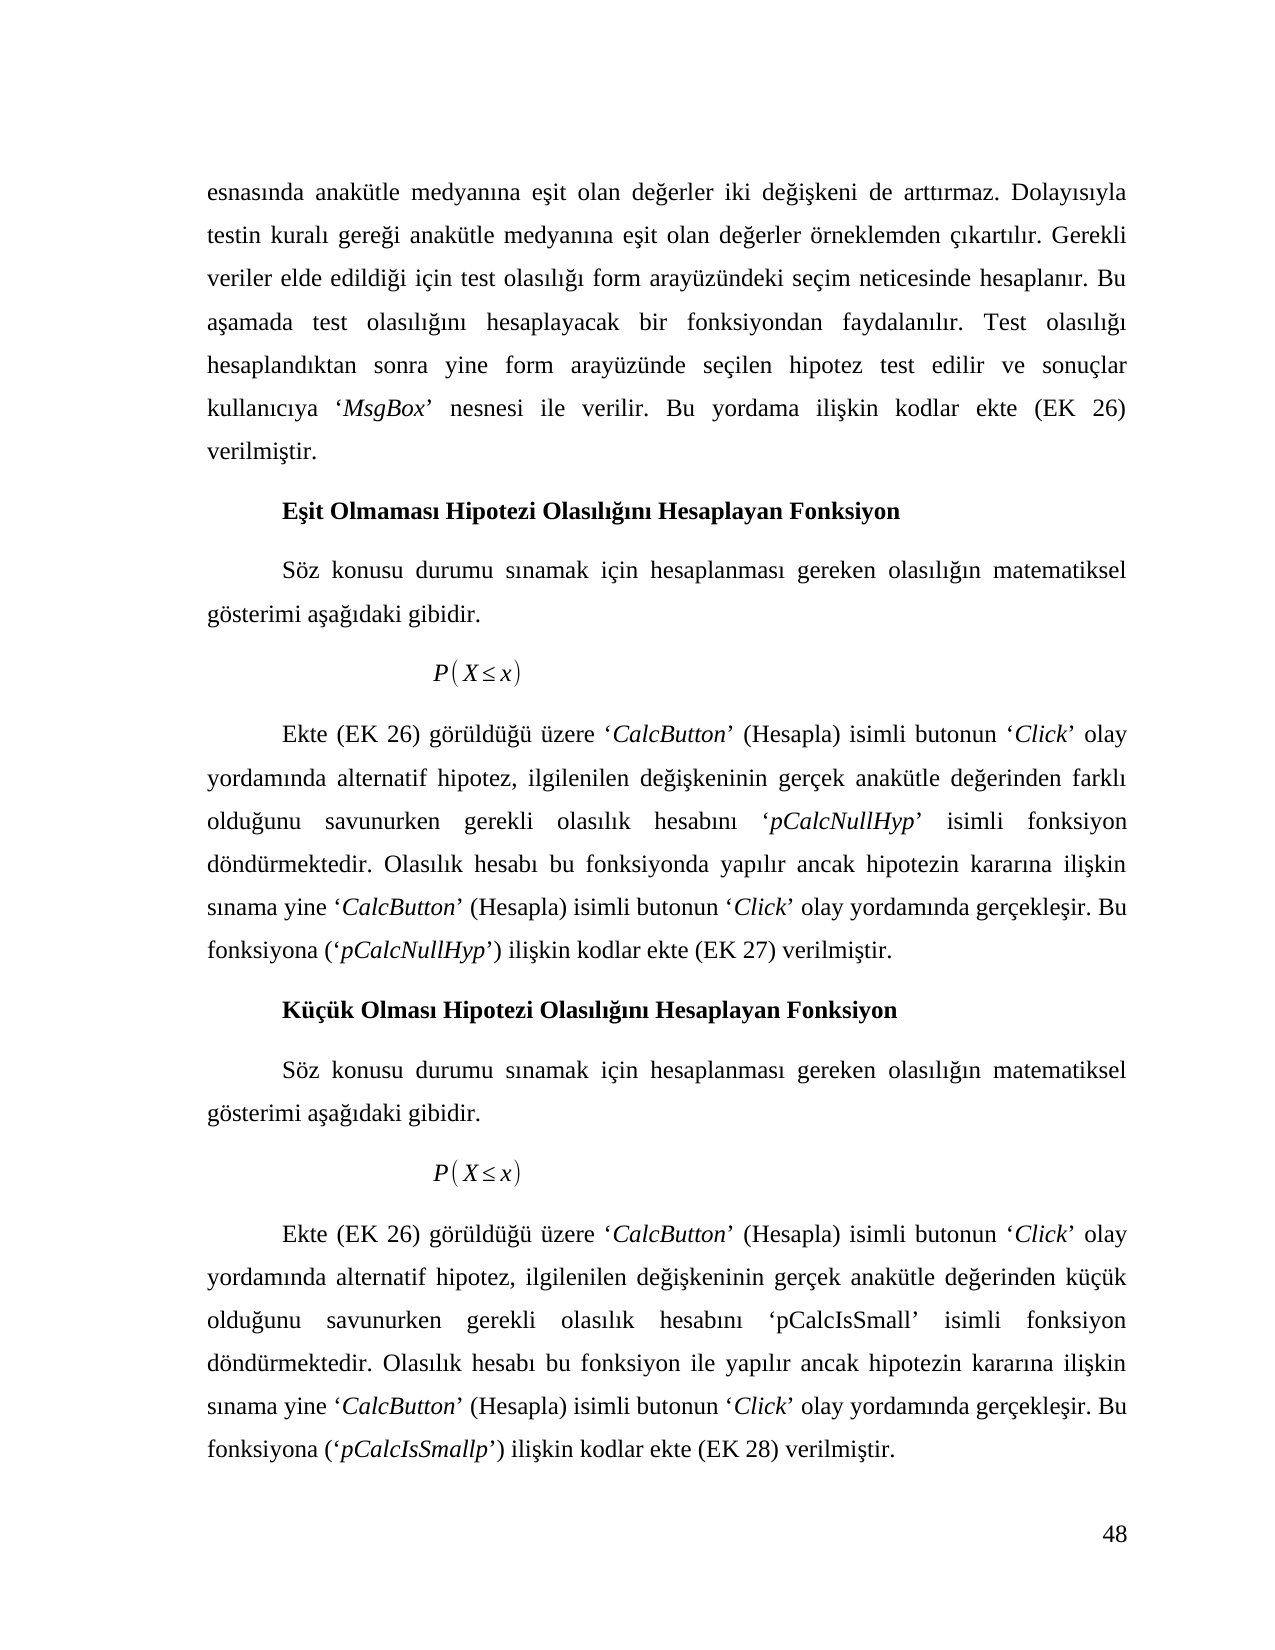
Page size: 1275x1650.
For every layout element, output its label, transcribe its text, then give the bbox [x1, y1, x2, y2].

subtitle Küçük Olması Hipotezi Olasılığını Hesaplayan Fonksiyon [207, 995, 1127, 1024]
text Söz konusu durumu sınamak için hesaplanması gereken olasılığın matematiksel gösterimi aşağıdaki gibidir. [207, 556, 1127, 627]
text Söz konusu durumu sınamak için hesaplanması gereken olasılığın matematiksel gösterimi aşağıdaki gibidir. [207, 1055, 1127, 1127]
text Ekte (EK 26) görüldüğü üzere ‘CalcButton’ (Hesapla) isimli butonun ‘Click’ olay yordamında alternatif hipotez, ilgilenilen değişkeninin gerçek anakütle değerinden farklı olduğunu savunurken gerekli olasılık hesabını ‘pCalcNullHyp’ isimli fonksiyon döndürmektedir. Olasılık hesabı bu fonksiyonda yapılır ancak hipotezin kararına ilişkin sınama yine ‘CalcButton’ (Hesapla) isimli butonun ‘Click’ olay yordamında gerçekleşir. Bu fonksiyona (‘pCalcNullHyp’) ilişkin kodlar ekte (EK 27) verilmiştir. [207, 719, 1127, 964]
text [207, 177, 1127, 465]
text Ekte (EK 26) görüldüğü üzere ‘CalcButton’ (Hesapla) isimli butonun ‘Click’ olay yordamında alternatif hipotez, ilgilenilen değişkeninin gerçek anakütle değerinden küçük olduğunu savunurken gerekli olasılık hesabını ‘pCalcIsSmall’ isimli fonksiyon döndürmektedir. Olasılık hesabı bu fonksiyon ile yapılır ancak hipotezin kararına ilişkin sınama yine ‘CalcButton’ (Hesapla) isimli butonun ‘Click’ olay yordamında gerçekleşir. Bu fonksiyona (‘pCalcIsSmallp’) ilişkin kodlar ekte (EK 28) verilmiştir. [207, 1219, 1127, 1463]
subtitle Eşit Olmaması Hipotezi Olasılığını Hesaplayan Fonksiyon [207, 496, 1127, 524]
